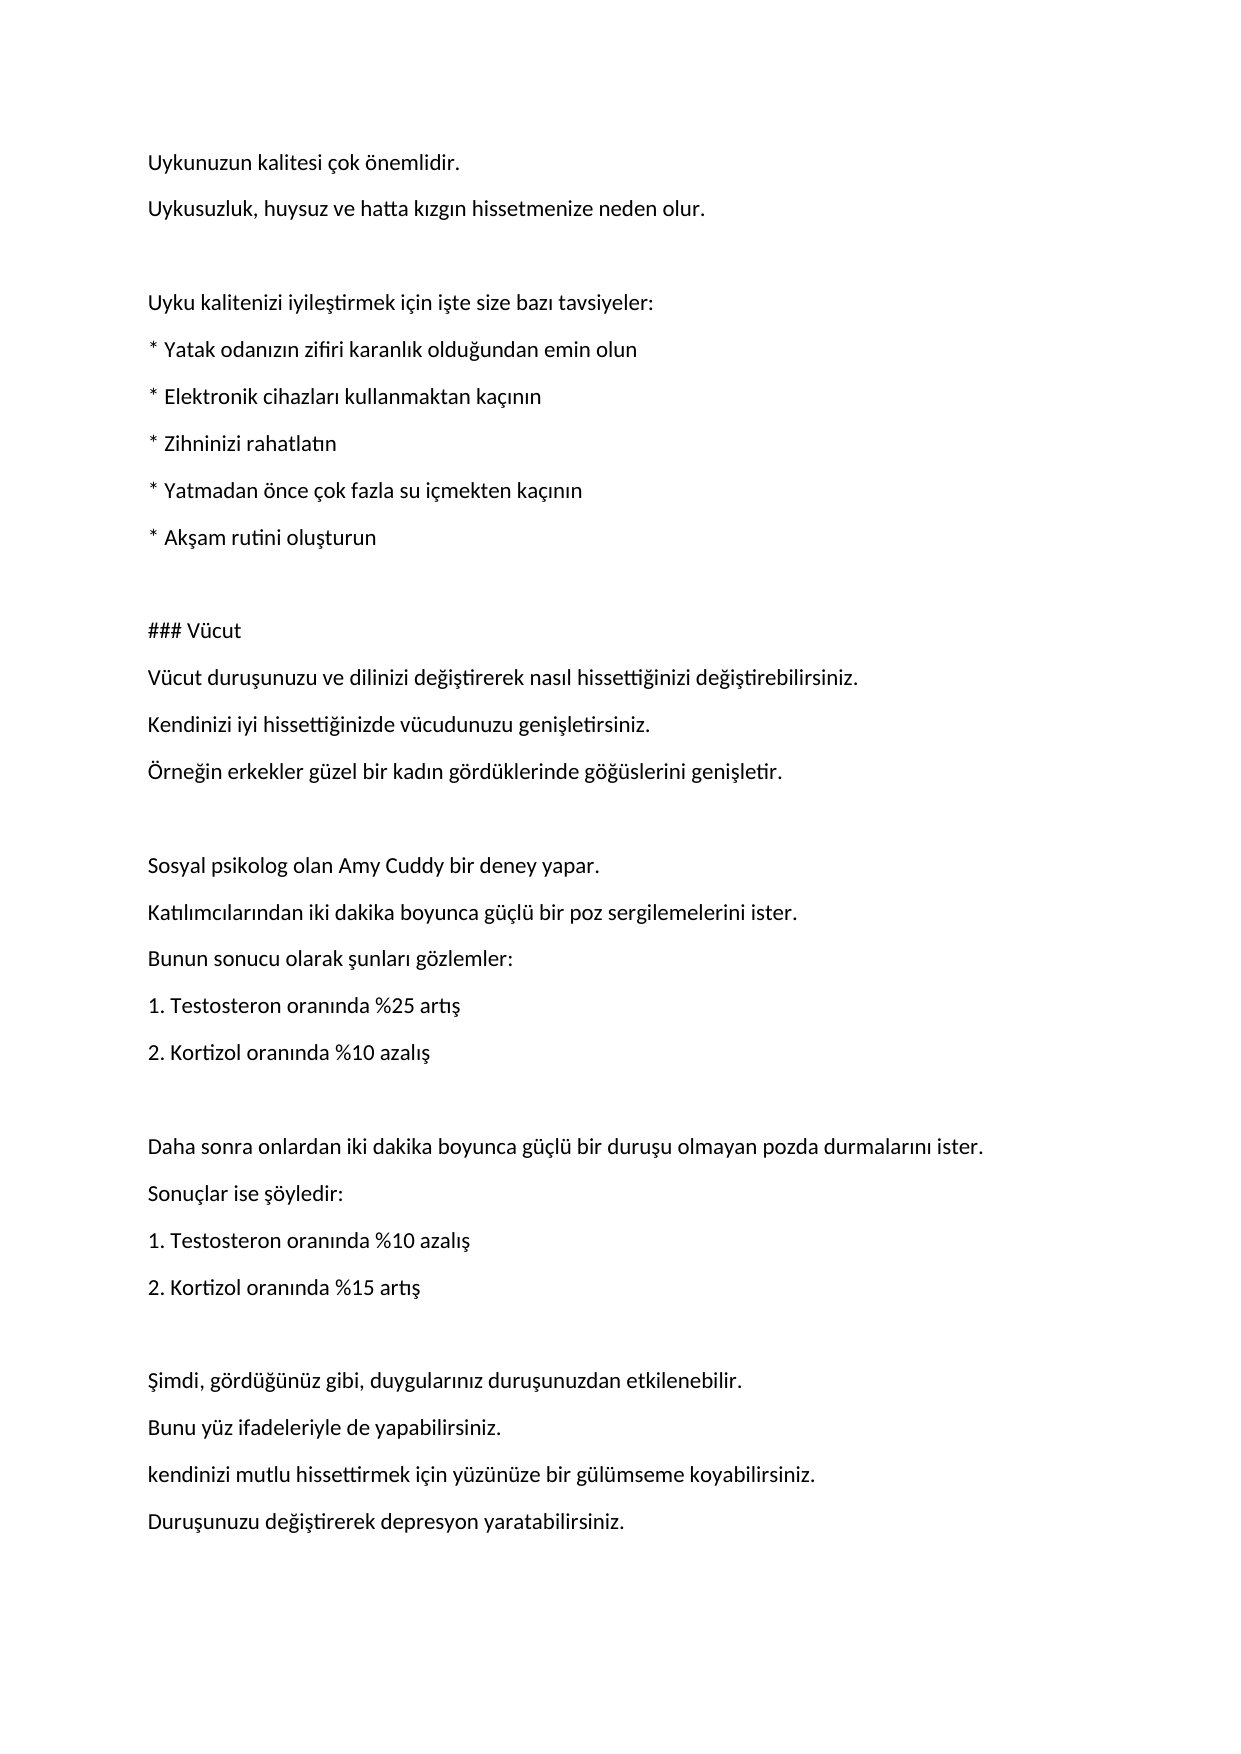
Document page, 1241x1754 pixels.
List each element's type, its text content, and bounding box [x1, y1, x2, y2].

text Sosyal psikolog olan Amy Cuddy bir deney yapar. [148, 851, 1093, 879]
text Katılımcılarından iki dakika boyunca güçlü bir poz sergilemelerini ister. [148, 898, 1093, 926]
text * Yatak odanızın zifiri karanlık olduğundan emin olun [148, 335, 1093, 363]
text kendinizi mutlu hissettirmek için yüzünüze bir gülümseme koyabilirsiniz. [148, 1460, 1093, 1488]
text Uykunuzun kalitesi çok önemlidir. [148, 148, 1093, 176]
text Uyku kalitenizi iyileştirmek için işte size bazı tavsiyeler: [148, 288, 1093, 316]
text 1. Testosteron oranında %10 azalış [148, 1226, 1093, 1254]
text Bunun sonucu olarak şunları gözlemler: [148, 944, 1093, 972]
text ### Vücut [148, 616, 1093, 644]
text Sonuçlar ise şöyledir: [148, 1179, 1093, 1207]
text Vücut duruşunuzu ve dilinizi değiştirerek nasıl hissettiğinizi değiştirebilirsiniz. [148, 663, 1093, 691]
text Şimdi, gördüğünüz gibi, duygularınız duruşunuzdan etkilenebilir. [148, 1366, 1093, 1394]
text * Zihninizi rahatlatın [148, 429, 1093, 457]
text Kendinizi iyi hissettiğinizde vücudunuzu genişletirsiniz. [148, 710, 1093, 738]
text 1. Testosteron oranında %25 artış [148, 991, 1093, 1019]
text Uykusuzluk, huysuz ve hatta kızgın hissetmenize neden olur. [148, 194, 1093, 222]
text Duruşunuzu değiştirerek depresyon yaratabilirsiniz. [148, 1507, 1093, 1535]
text Daha sonra onlardan iki dakika boyunca güçlü bir duruşu olmayan pozda durmalarını ister. [148, 1132, 1093, 1160]
text Bunu yüz ifadeleriyle de yapabilirsiniz. [148, 1413, 1093, 1441]
text 2. Kortizol oranında %10 azalış [148, 1038, 1093, 1066]
text Örneğin erkekler güzel bir kadın gördüklerinde göğüslerini genişletir. [148, 757, 1093, 785]
text * Elektronik cihazları kullanmaktan kaçının [148, 382, 1093, 410]
text 2. Kortizol oranında %15 artış [148, 1273, 1093, 1301]
text * Akşam rutini oluşturun [148, 523, 1093, 551]
text * Yatmadan önce çok fazla su içmekten kaçının [148, 476, 1093, 504]
